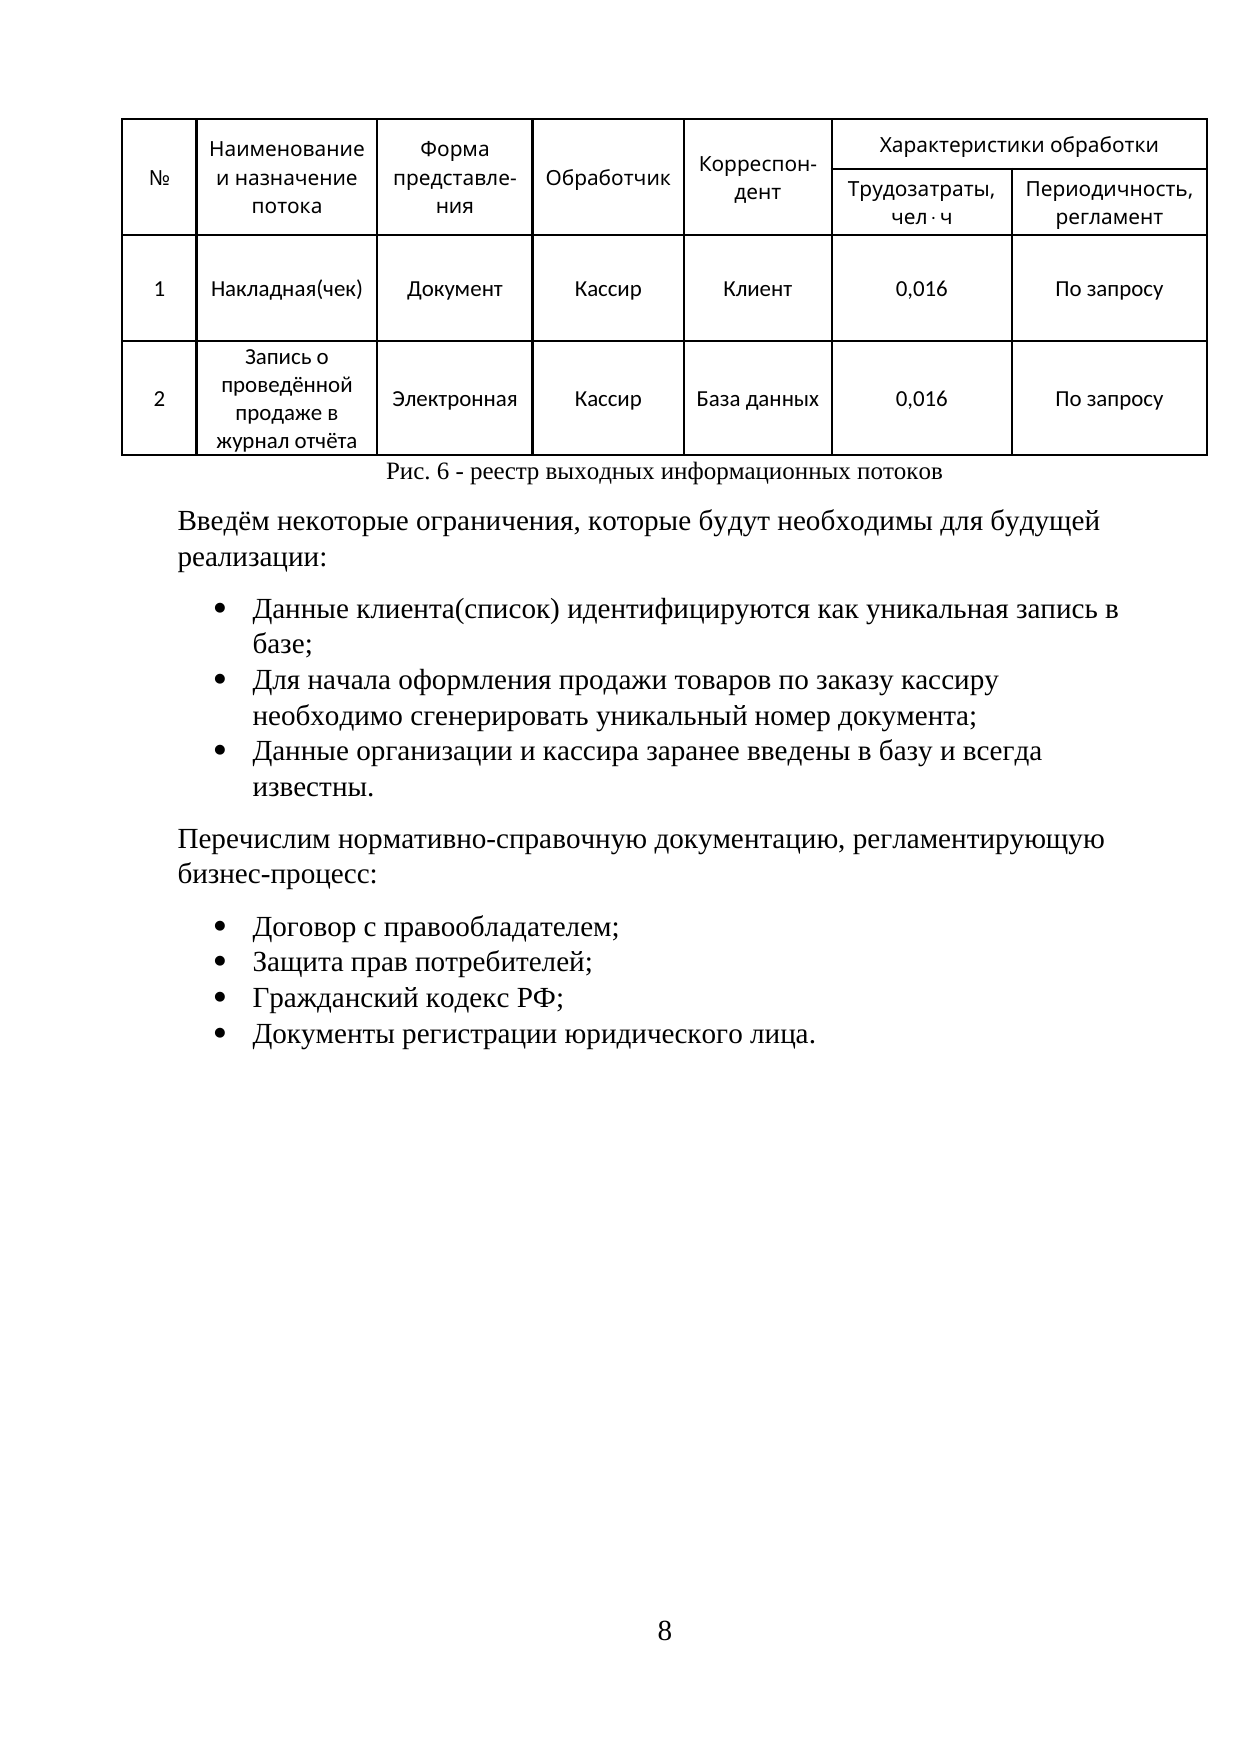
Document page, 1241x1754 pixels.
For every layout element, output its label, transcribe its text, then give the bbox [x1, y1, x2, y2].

list Данные клиента(список) идентифицируются как уникальная запись в базе; [215, 591, 1152, 660]
table_cell По запросу [1013, 236, 1206, 340]
table_cell 2 [123, 342, 195, 454]
table_cell Документ [378, 236, 531, 340]
list Договор с правообладателем; [215, 909, 1152, 942]
table_header Корреспондент [685, 120, 831, 234]
table_cell 0,016 [833, 342, 1011, 454]
table_cell Трудозатраты, челч [833, 170, 1011, 234]
table_header № [123, 120, 195, 234]
list Гражданский кодекс РФ; [215, 980, 1152, 1014]
table_header Характеристики обработки [833, 120, 1206, 168]
list Документы регистрации юридического лица. [215, 1016, 1152, 1049]
table_cell По запросу [1013, 342, 1206, 454]
list Для начала оформления продажи товаров по заказу кассиру необходимо сгенерировать уникальный номер документа; [215, 662, 1152, 731]
table_cell 0,016 [833, 236, 1011, 340]
table_cell Кассир [534, 236, 683, 340]
table_header Форма представления [378, 120, 531, 234]
text Рис. 6 - реестр выходных информационных потоков [177, 456, 1152, 485]
text Перечислим нормативно-справочную документацию, регламентирующую бизнес-процесс: [177, 821, 1152, 890]
table_cell 1 [123, 236, 195, 340]
table_cell База данных [685, 342, 831, 454]
text Введём некоторые ограничения, которые будут необходимы для будущей реализации: [177, 503, 1152, 572]
table_header Обработчик [534, 120, 683, 234]
table_header Наименование и назначение потока [198, 120, 376, 234]
table_cell Периодичность, регламент [1013, 170, 1206, 234]
list Защита прав потребителей; [215, 944, 1152, 978]
table_cell Накладная(чек) [198, 236, 376, 340]
list Данные организации и кассира заранее введены в базу и всегда известны. [215, 733, 1152, 802]
table_cell Запись о проведённой продаже в журнал отчёта [198, 342, 376, 454]
table_cell Кассир [534, 342, 683, 454]
table_cell Электронная [378, 342, 531, 454]
table_cell Клиент [685, 236, 831, 340]
